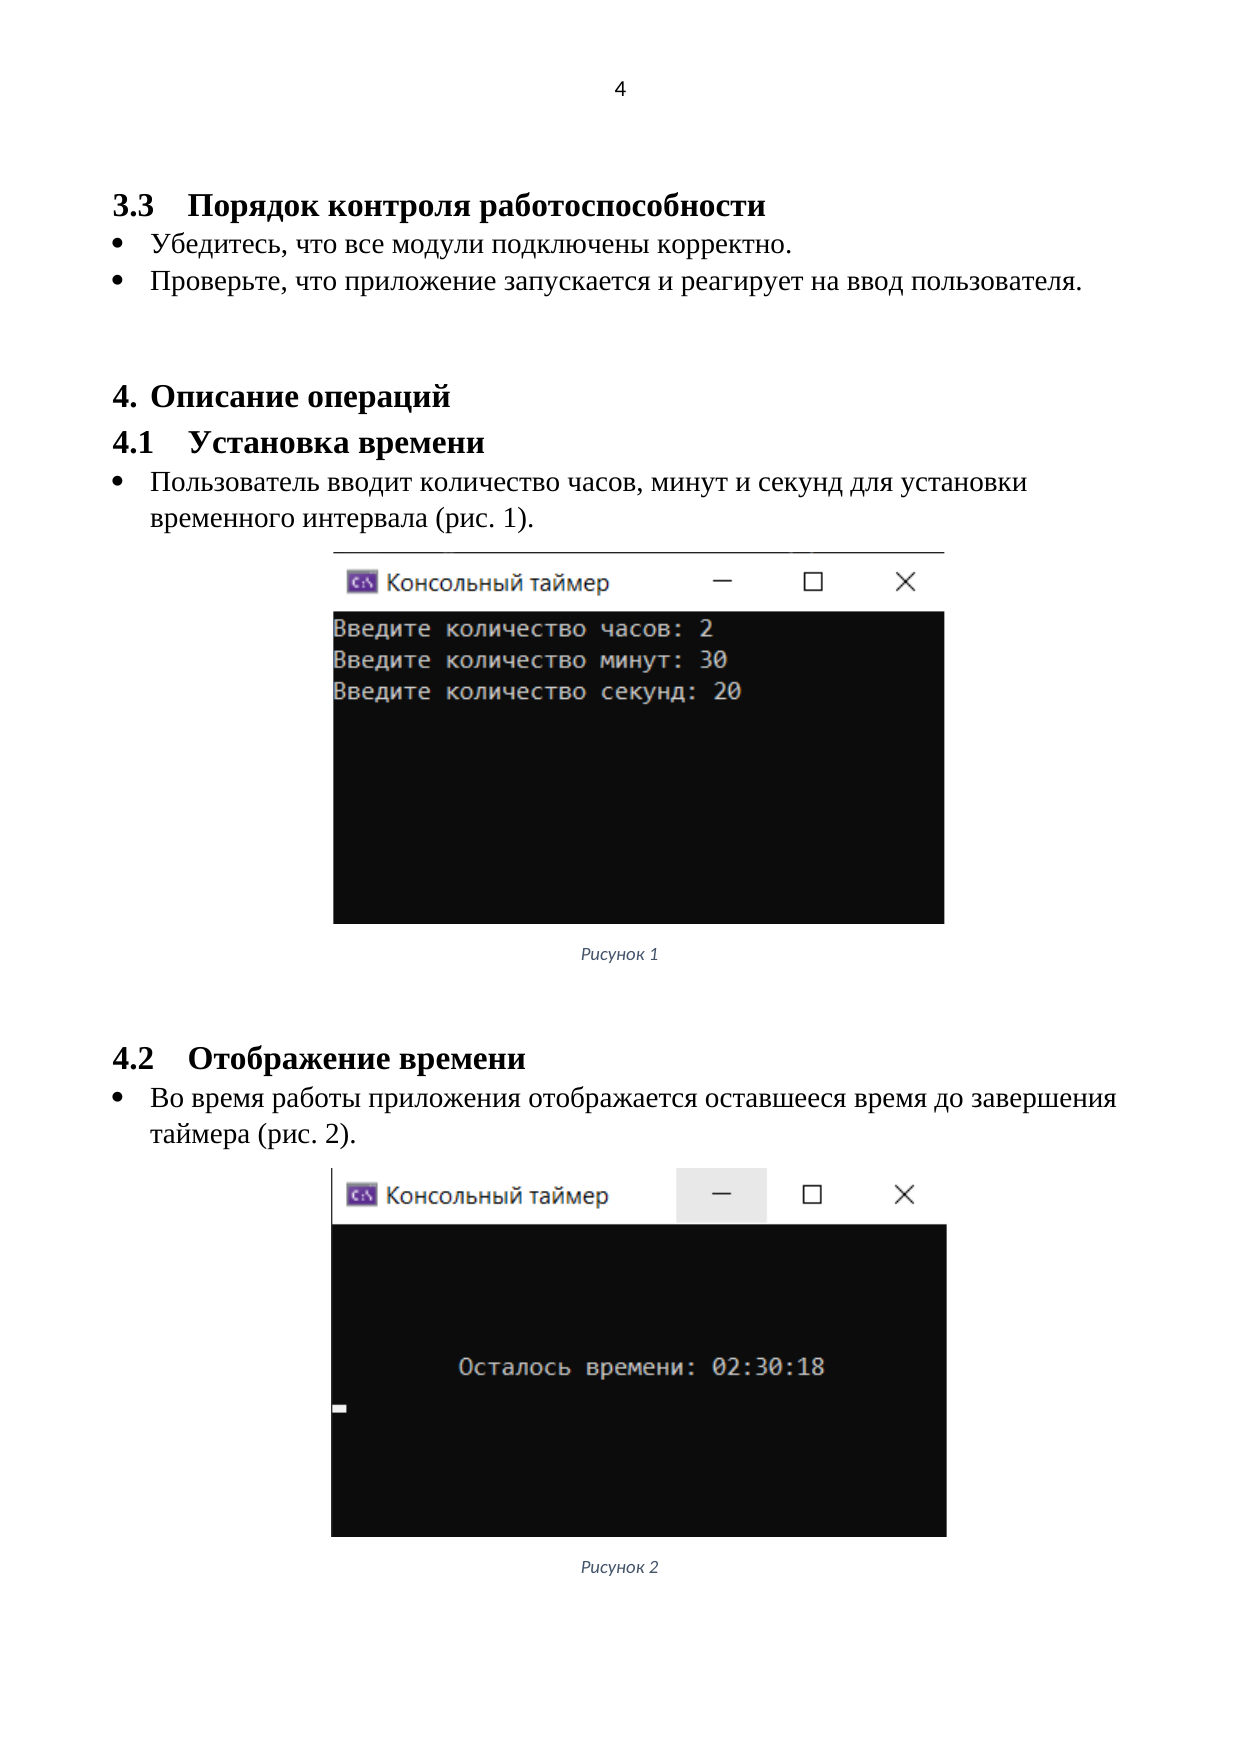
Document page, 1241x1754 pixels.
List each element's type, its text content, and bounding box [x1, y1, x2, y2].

text Рисунок 2 [75, 1555, 1165, 1578]
picture [333, 552, 945, 924]
subtitle Порядок контроля работоспособности [112, 185, 1165, 223]
subtitle Отображение времени [112, 1038, 1165, 1077]
list Убедитесь, что все модули подключены корректно. [112, 226, 1165, 260]
list Во время работы приложения отображается оставшееся время до завершения таймера (рис. 2). [112, 1080, 1165, 1150]
subtitle Описание операций [112, 377, 1165, 415]
list Пользователь вводит количество часов, минут и секунд для установки временного интервала (рис. 1). [112, 464, 1165, 533]
text Рисунок 1 [75, 942, 1165, 965]
picture [331, 1168, 947, 1537]
subtitle Установка времени [112, 422, 1165, 461]
list Проверьте, что приложение запускается и реагирует на ввод пользователя. [112, 263, 1165, 296]
